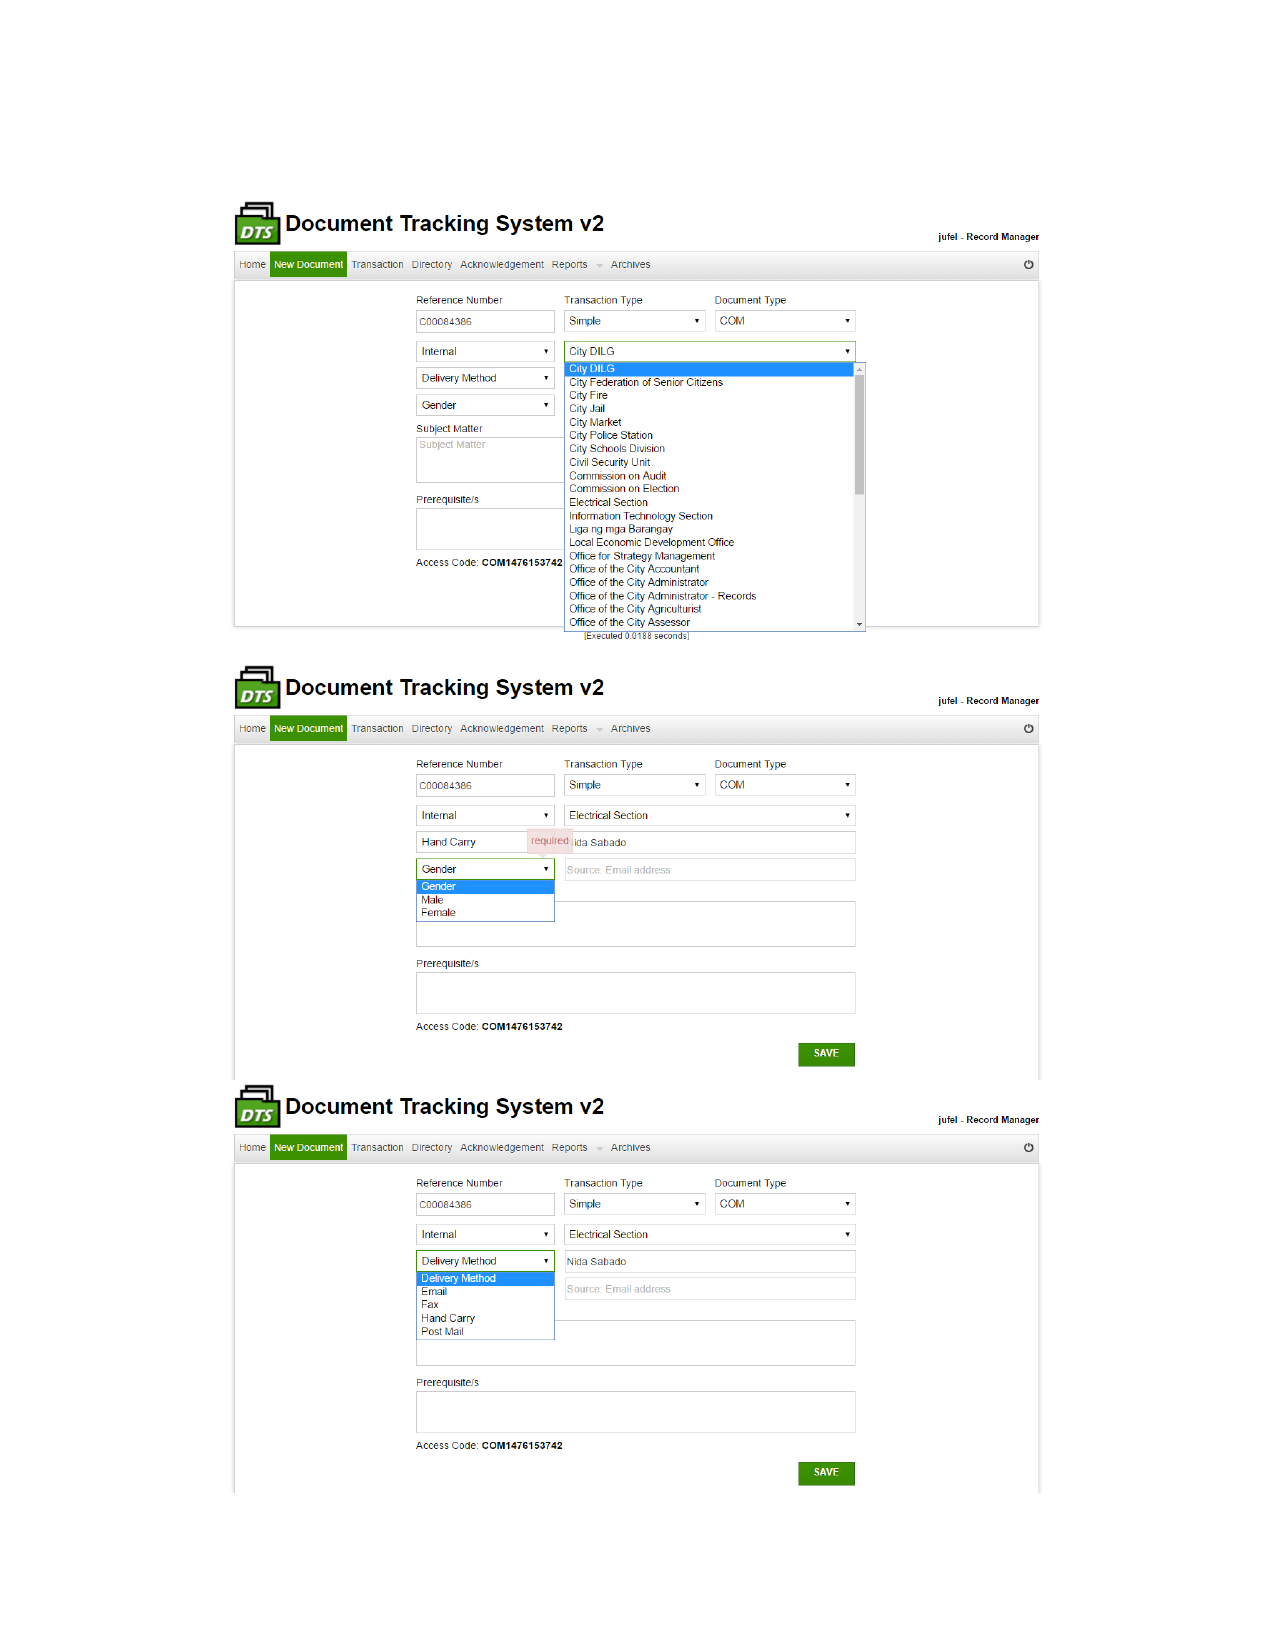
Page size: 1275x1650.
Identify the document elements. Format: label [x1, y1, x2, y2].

picture [150, 1082, 1043, 1493]
picture [150, 196, 1043, 646]
picture [150, 664, 1043, 1080]
